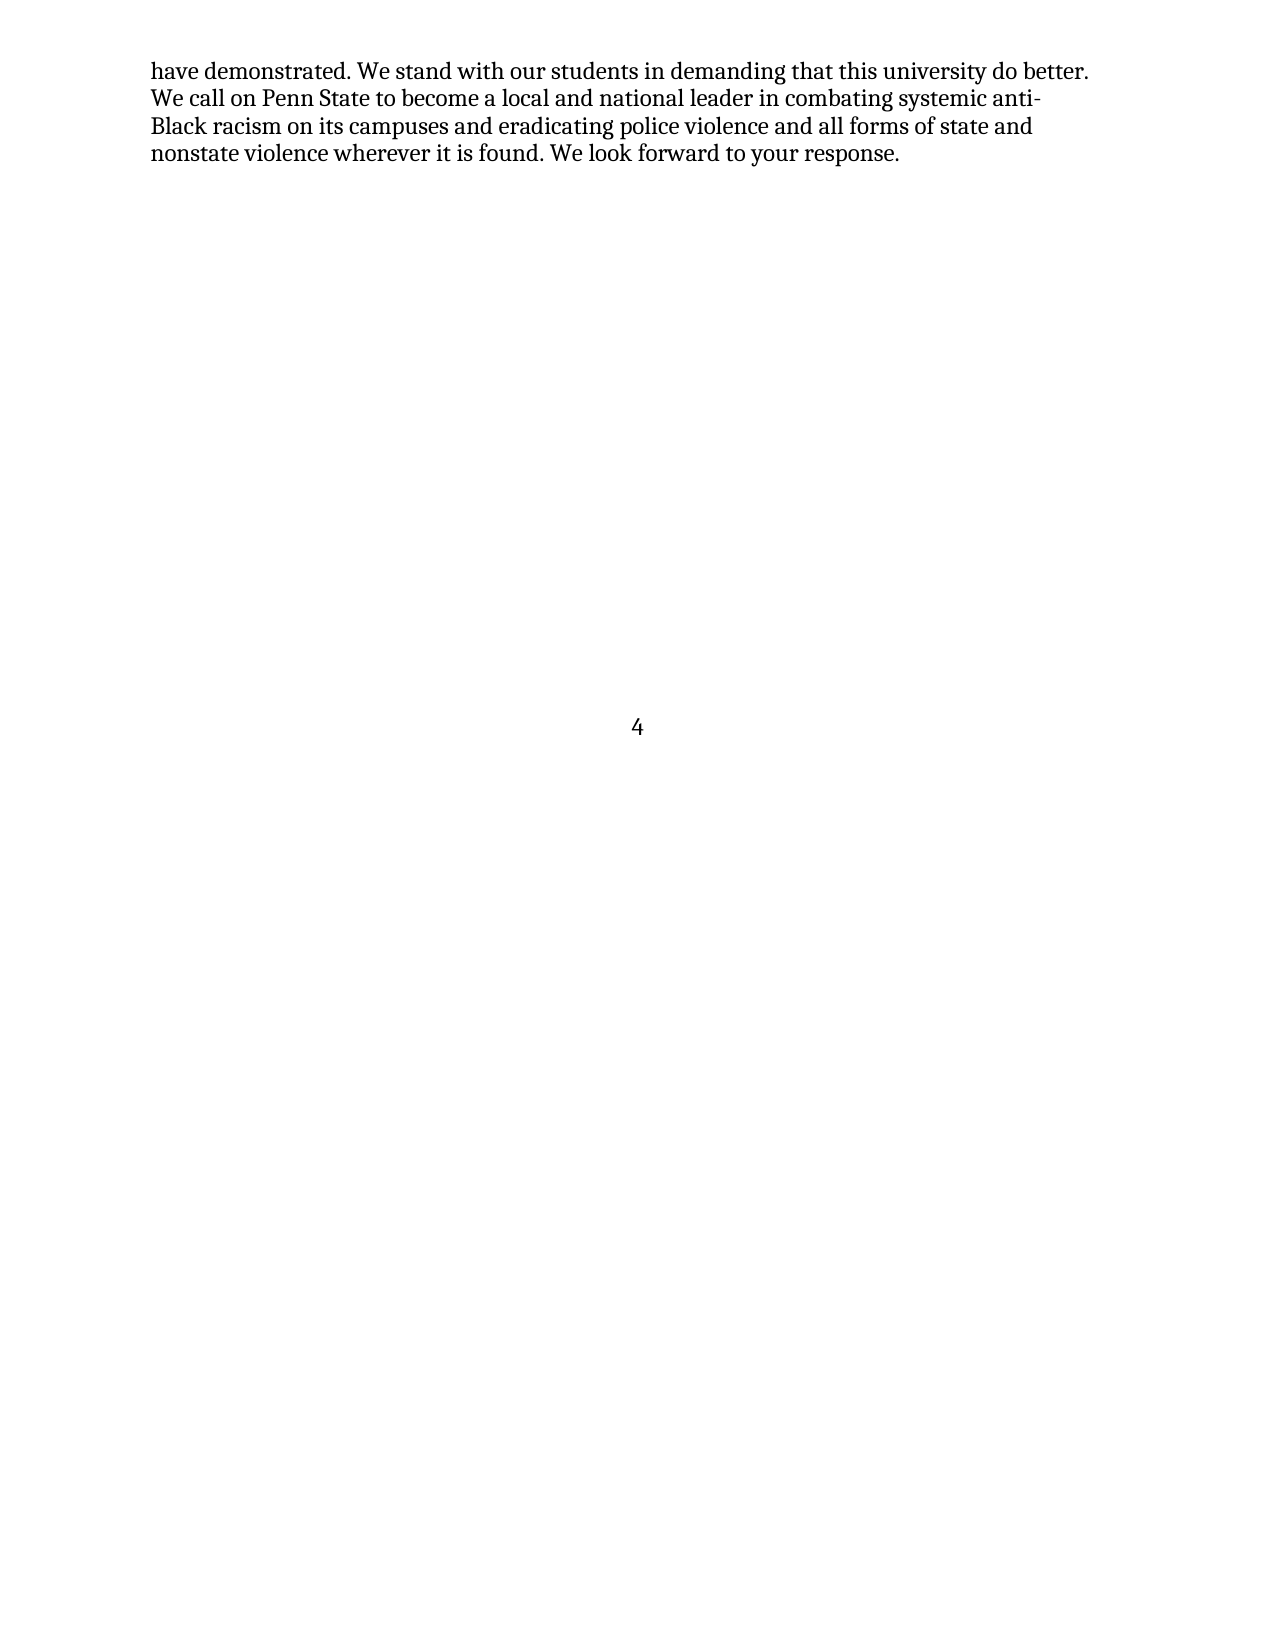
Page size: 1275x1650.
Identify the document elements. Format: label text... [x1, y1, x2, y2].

text have demonstrated. We stand with our students in demanding that this university do better. We call on Penn State to become a local and national leader in combating systemic anti-Black racism on its campuses and eradicating police violence and all forms of state and nonstate violence wherever it is found. We look forward to your response. [150, 57, 1095, 167]
text 4 [150, 713, 1125, 741]
